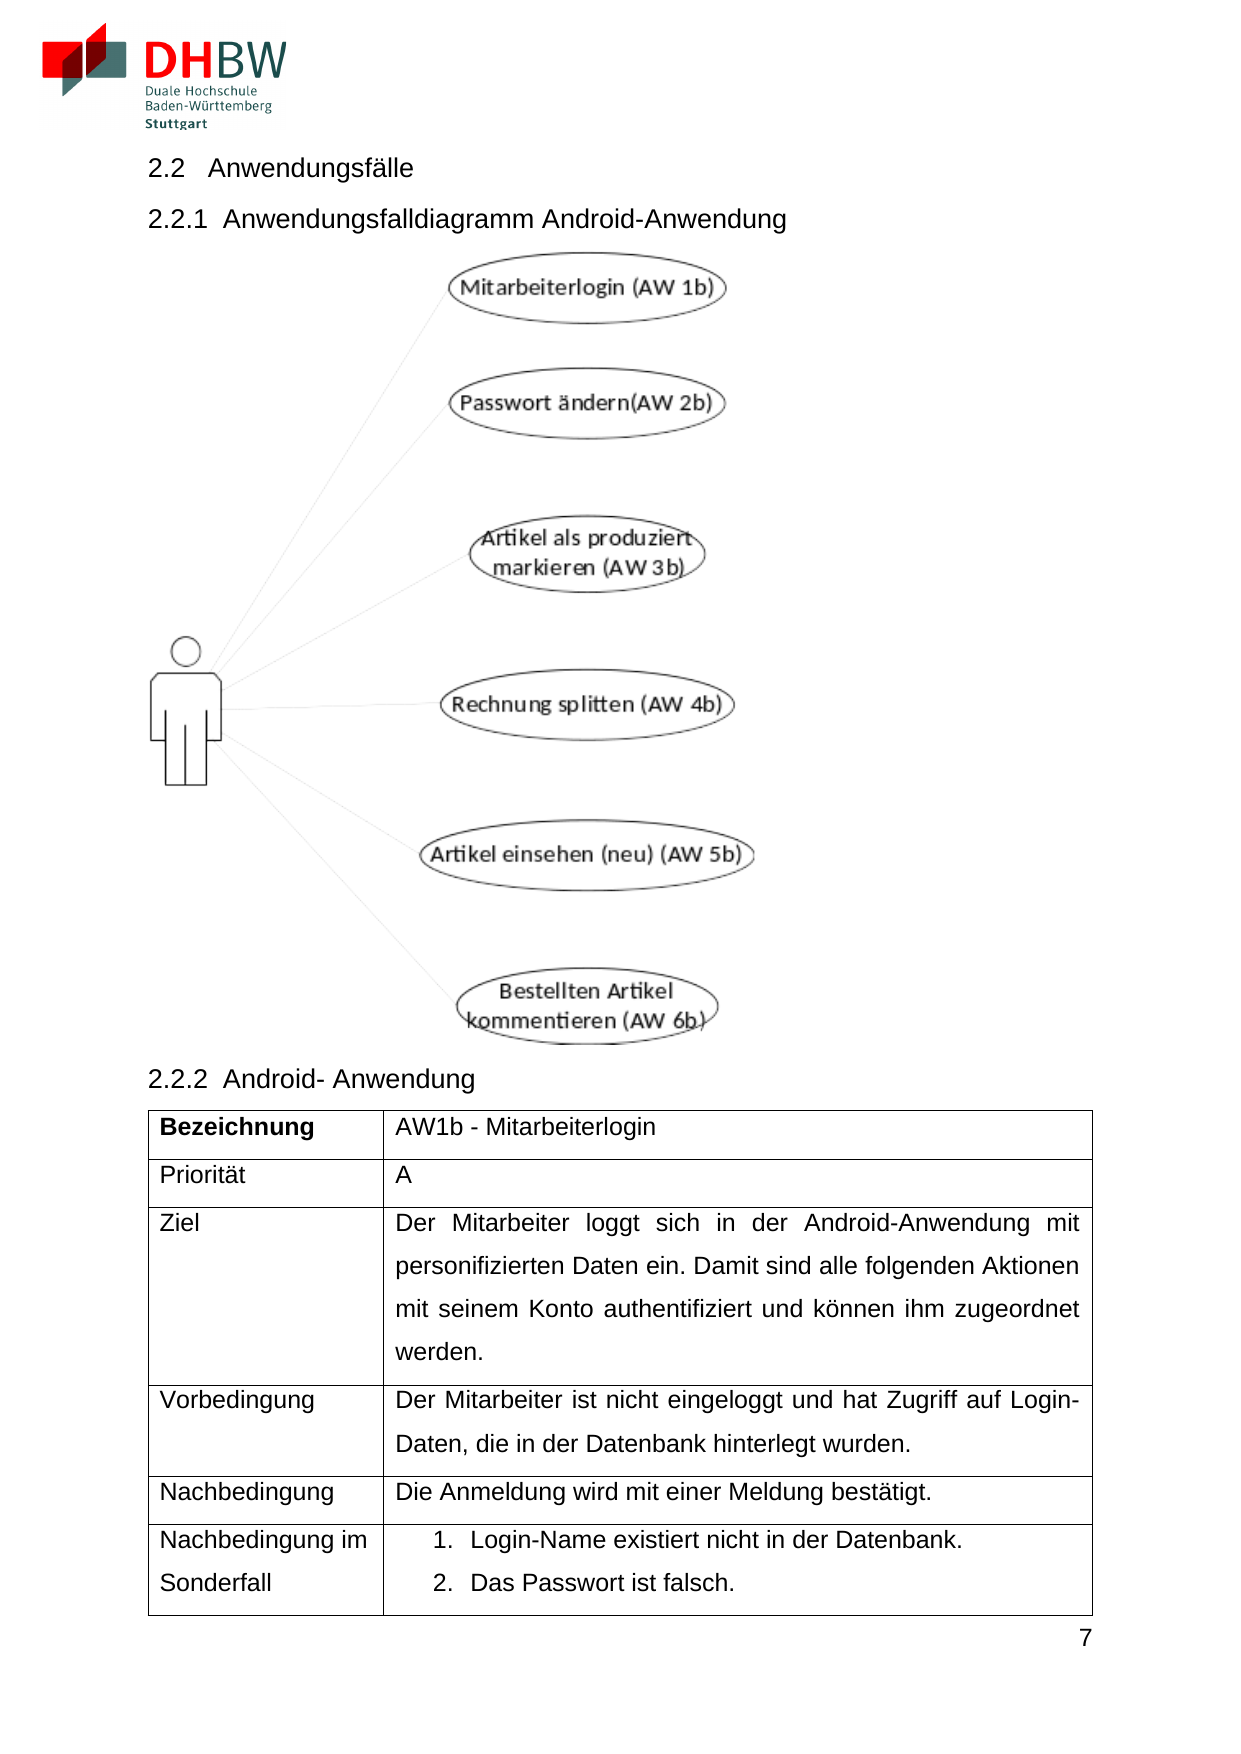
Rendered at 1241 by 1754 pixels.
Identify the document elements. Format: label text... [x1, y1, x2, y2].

subtitle Android- Anwendung [148, 1063, 1093, 1095]
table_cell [384, 1525, 1092, 1615]
table_cell Der Mitarbeiter ist nicht eingeloggt und hat Zugriff auf Login-Daten, die in der Datenbank hinterlegt wurden. [384, 1386, 1092, 1476]
table_cell Priorität [149, 1160, 383, 1207]
subtitle Anwendungsfälle [148, 152, 1093, 183]
table_header AW1b - Mitarbeiterlogin [384, 1111, 1092, 1159]
table_cell Ziel [149, 1208, 383, 1384]
table_header Bezeichnung [149, 1111, 383, 1159]
subtitle Anwendungsfalldiagramm Android-Anwendung [148, 203, 1093, 234]
table_cell A [384, 1160, 1092, 1207]
table_cell Der Mitarbeiter loggt sich in der Android-Anwendung mit personifizierten Daten ein. Damit sind alle folgenden Aktionen mit seinem Konto authentifiziert und können ihm zugeordnet werden. [384, 1208, 1092, 1384]
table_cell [149, 1525, 383, 1615]
table_cell Vorbedingung [149, 1386, 383, 1476]
table_cell Die Anmeldung wird mit einer Meldung bestätigt. [384, 1477, 1092, 1524]
table_cell Nachbedingung [149, 1477, 383, 1524]
picture [39, 20, 286, 130]
